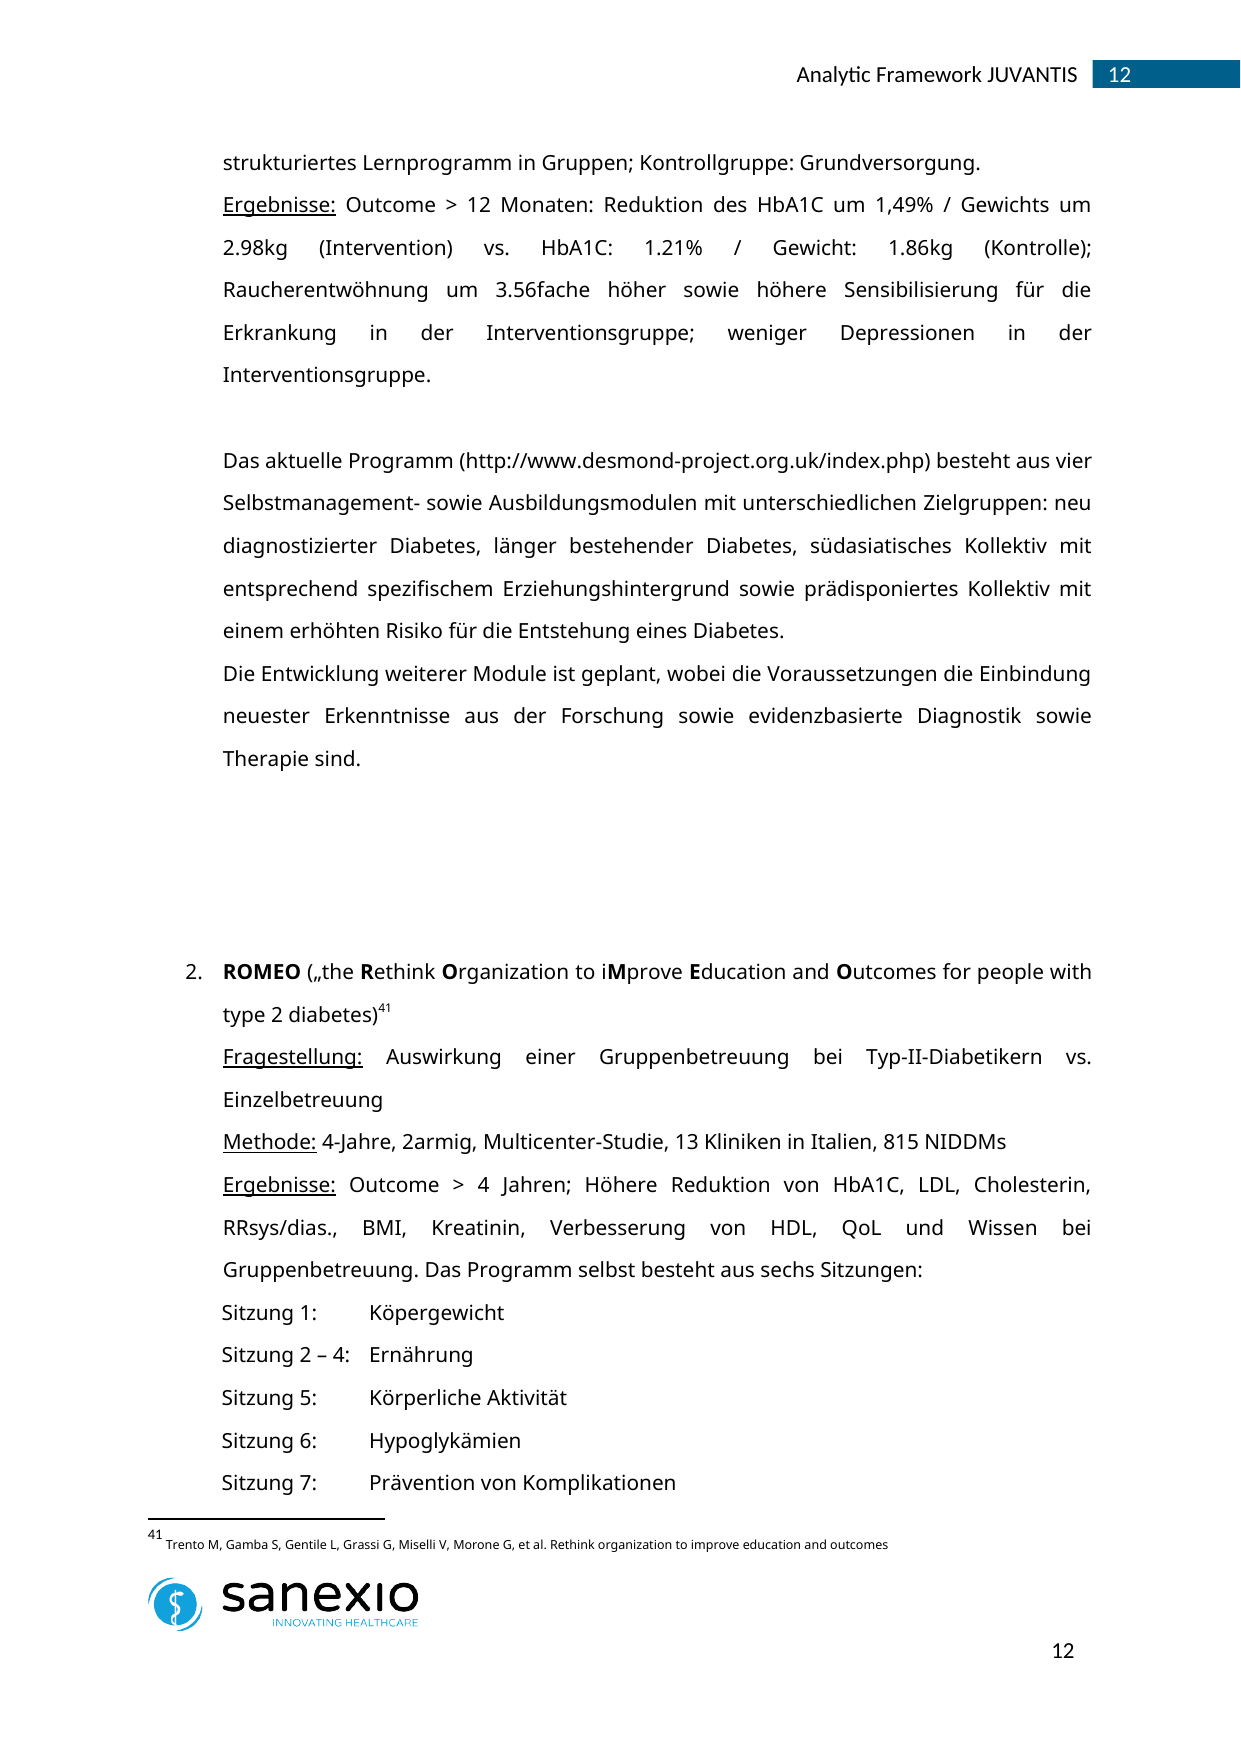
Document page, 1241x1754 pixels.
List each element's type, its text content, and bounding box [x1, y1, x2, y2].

text Sitzung 7: Prävention von Komplikationen [148, 1468, 1093, 1497]
list Die Entwicklung weiterer Module ist geplant, wobei die Voraussetzungen die Einbindung neuester Erkenntnisse aus der Forschung sowie evidenzbasierte Diagnostik sowie Therapie sind. [223, 659, 1093, 772]
list Methode: 4-Jahre, 2armig, Multicenter-Studie, 13 Kliniken in Italien, 815 NIDDMs [223, 1127, 1093, 1156]
list ROMEO („the Rethink Organization to iMprove Education and Outcomes for people with type 2 diabetes) [185, 957, 1093, 1028]
list Ergebnisse: Outcome > 4 Jahren; Höhere Reduktion von HbA1C, LDL, Cholesterin, RRsys/dias., BMI, Kreatinin, Verbesserung von HDL, QoL und Wissen bei Gruppenbetreuung. Das Programm selbst besteht aus sechs Sitzungen: [223, 1170, 1093, 1284]
text Sitzung 1: Köpergewicht [148, 1298, 1093, 1326]
list Das aktuelle Programm (http://www.desmond-project.org.uk/index.php) besteht aus vier Selbstmanagement- sowie Ausbildungsmodulen mit unterschiedlichen Zielgruppen: neu diagnostizierter Diabetes, länger bestehender Diabetes, südasiatisches Kollektiv mit entsprechend spezifischem Erziehungshintergrund sowie prädisponiertes Kollektiv mit einem erhöhten Risiko für die Entstehung eines Diabetes. [223, 446, 1093, 645]
list Fragestellung: Auswirkung einer Gruppenbetreuung bei Typ-II-Diabetikern vs. Einzelbetreuung [223, 1042, 1093, 1113]
list Ergebnisse: Outcome > 12 Monaten: Reduktion des HbA1C um 1,49% / Gewichts um 2.98kg (Intervention) vs. HbA1C: 1.21% / Gewicht: 1.86kg (Kontrolle); Raucherentwöhnung um 3.56fache höher sowie höhere Sensibilisierung für die Erkrankung in der Interventionsgruppe; weniger Depressionen in der Interventionsgruppe. [223, 190, 1093, 389]
text Sitzung 2 – 4: Ernährung [148, 1341, 1093, 1369]
text Sitzung 5: Körperliche Aktivität [148, 1383, 1093, 1412]
picture [147, 1576, 419, 1632]
text Sitzung 6: Hypoglykämien [148, 1426, 1093, 1454]
